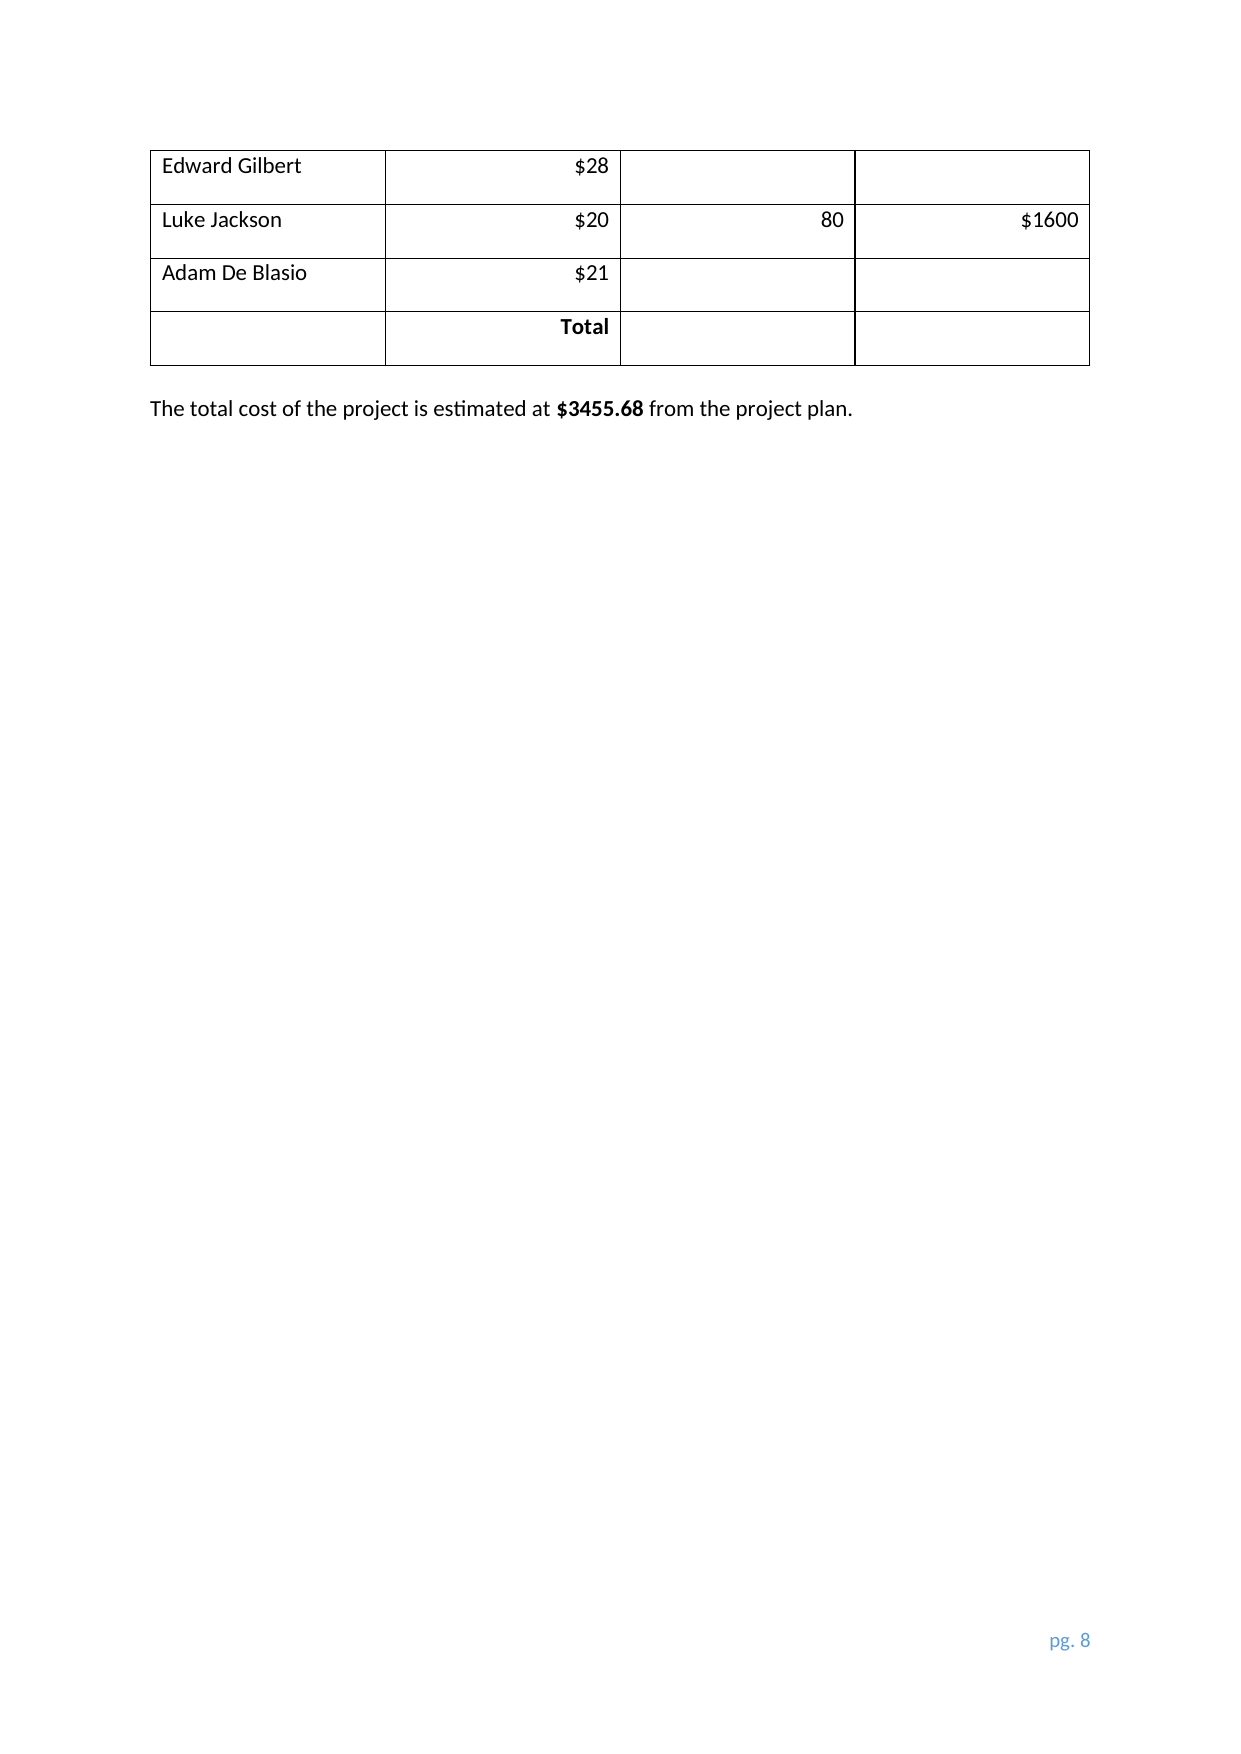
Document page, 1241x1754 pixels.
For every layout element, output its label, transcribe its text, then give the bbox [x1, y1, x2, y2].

table_cell Adam De Blasio [151, 259, 385, 311]
table_cell Total [386, 312, 620, 365]
table_cell [621, 312, 854, 365]
table_cell [856, 312, 1089, 365]
table_cell [856, 259, 1089, 311]
table_cell $1600 [856, 205, 1089, 257]
table_cell Luke Jackson [151, 205, 385, 257]
table_cell [621, 151, 854, 204]
table_cell [151, 312, 385, 365]
table_cell 80 [621, 205, 854, 257]
table_cell [856, 151, 1089, 204]
table_cell $21 [386, 259, 620, 311]
text The total cost of the project is estimated at $3455.68 from the project plan. [150, 394, 1090, 422]
table_cell Edward Gilbert [151, 151, 385, 204]
table_cell $20 [386, 205, 620, 257]
table_cell $28 [386, 151, 620, 204]
table_cell [621, 259, 854, 311]
